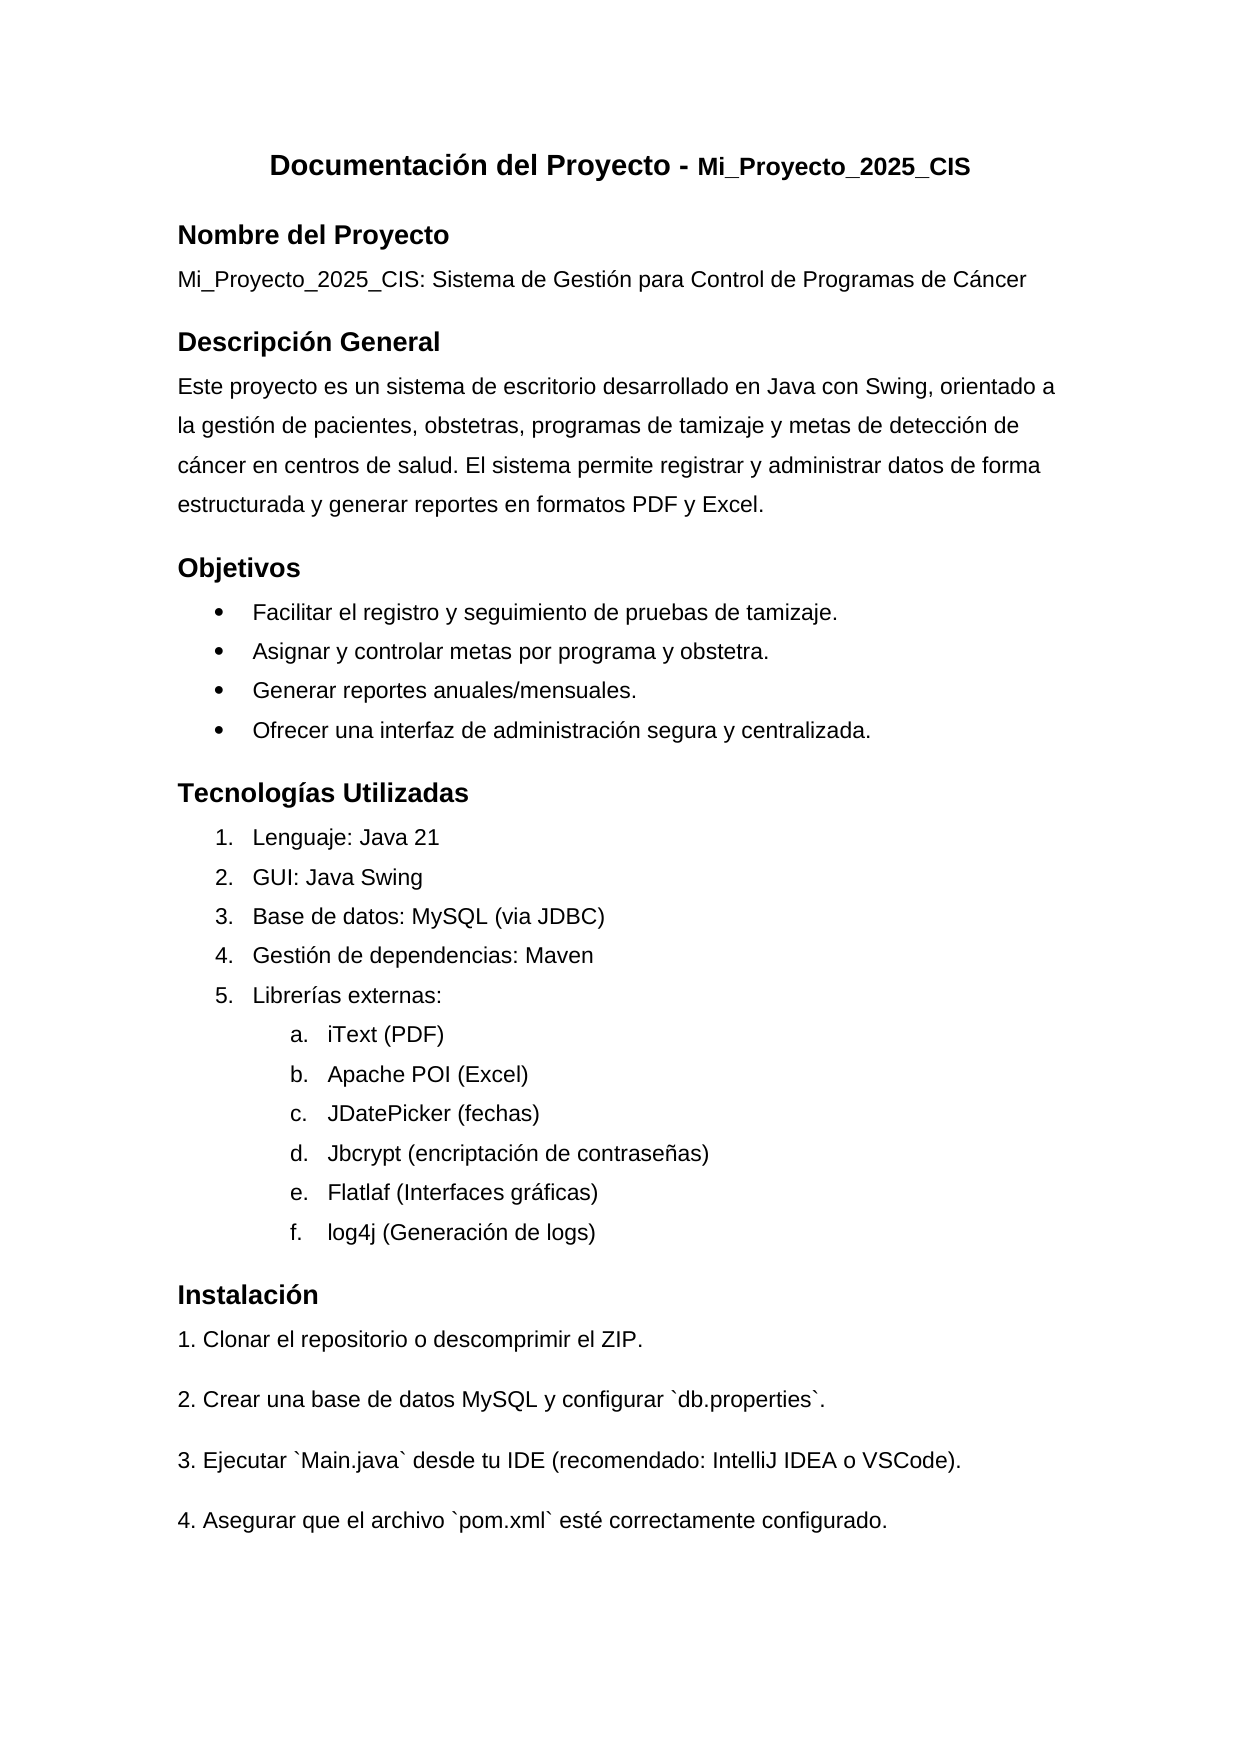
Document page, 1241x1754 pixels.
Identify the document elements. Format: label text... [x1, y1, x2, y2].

text Instalación [177, 1279, 1063, 1310]
list Base de datos: MySQL (via JDBC) [215, 903, 1063, 929]
text Objetivos [177, 552, 1063, 583]
list GUI: Java Swing [215, 863, 1063, 890]
list Librerías externas: [215, 982, 1063, 1008]
list Generar reportes anuales/mensuales. [215, 677, 1063, 704]
list Jbcrypt (encriptación de contraseñas) [290, 1140, 1063, 1166]
text 4. Asegurar que el archivo `pom.xml` esté correctamente configurado. [177, 1507, 1063, 1533]
text Descripción General [177, 326, 1063, 357]
text Tecnologías Utilizadas [177, 777, 1063, 808]
text Este proyecto es un sistema de escritorio desarrollado en Java con Swing, orientado a la gestión de pacientes, obstetras, programas de tamizaje y metas de detección de cáncer en centros de salud. El sistema permite registrar y administrar datos de forma estructurada y generar reportes en formatos PDF y Excel. [177, 373, 1063, 518]
list Facilitar el registro y seguimiento de pruebas de tamizaje. [215, 598, 1063, 625]
list Apache POI (Excel) [290, 1061, 1063, 1087]
text 1. Clonar el repositorio o descomprimir el ZIP. [177, 1326, 1063, 1352]
list Lenguaje: Java 21 [215, 824, 1063, 850]
list Asignar y controlar metas por programa y obstetra. [215, 638, 1063, 664]
list Flatlaf (Interfaces gráficas) [290, 1179, 1063, 1206]
text 2. Crear una base de datos MySQL y configurar `db.properties`. [177, 1386, 1063, 1413]
list Ofrecer una interfaz de administración segura y centralizada. [215, 717, 1063, 743]
text Nombre del Proyecto [177, 219, 1063, 250]
list JDatePicker (fechas) [290, 1100, 1063, 1127]
text 3. Ejecutar `Main.java` desde tu IDE (recomendado: IntelliJ IDEA o VSCode). [177, 1447, 1063, 1473]
text Documentación del Proyecto - Mi_Proyecto_2025_CIS [177, 148, 1063, 181]
list Gestión de dependencias: Maven [215, 942, 1063, 969]
list iText (PDF) [290, 1021, 1063, 1048]
text Mi_Proyecto_2025_CIS: Sistema de Gestión para Control de Programas de Cáncer [177, 266, 1063, 292]
list log4j (Generación de logs) [290, 1219, 1063, 1245]
